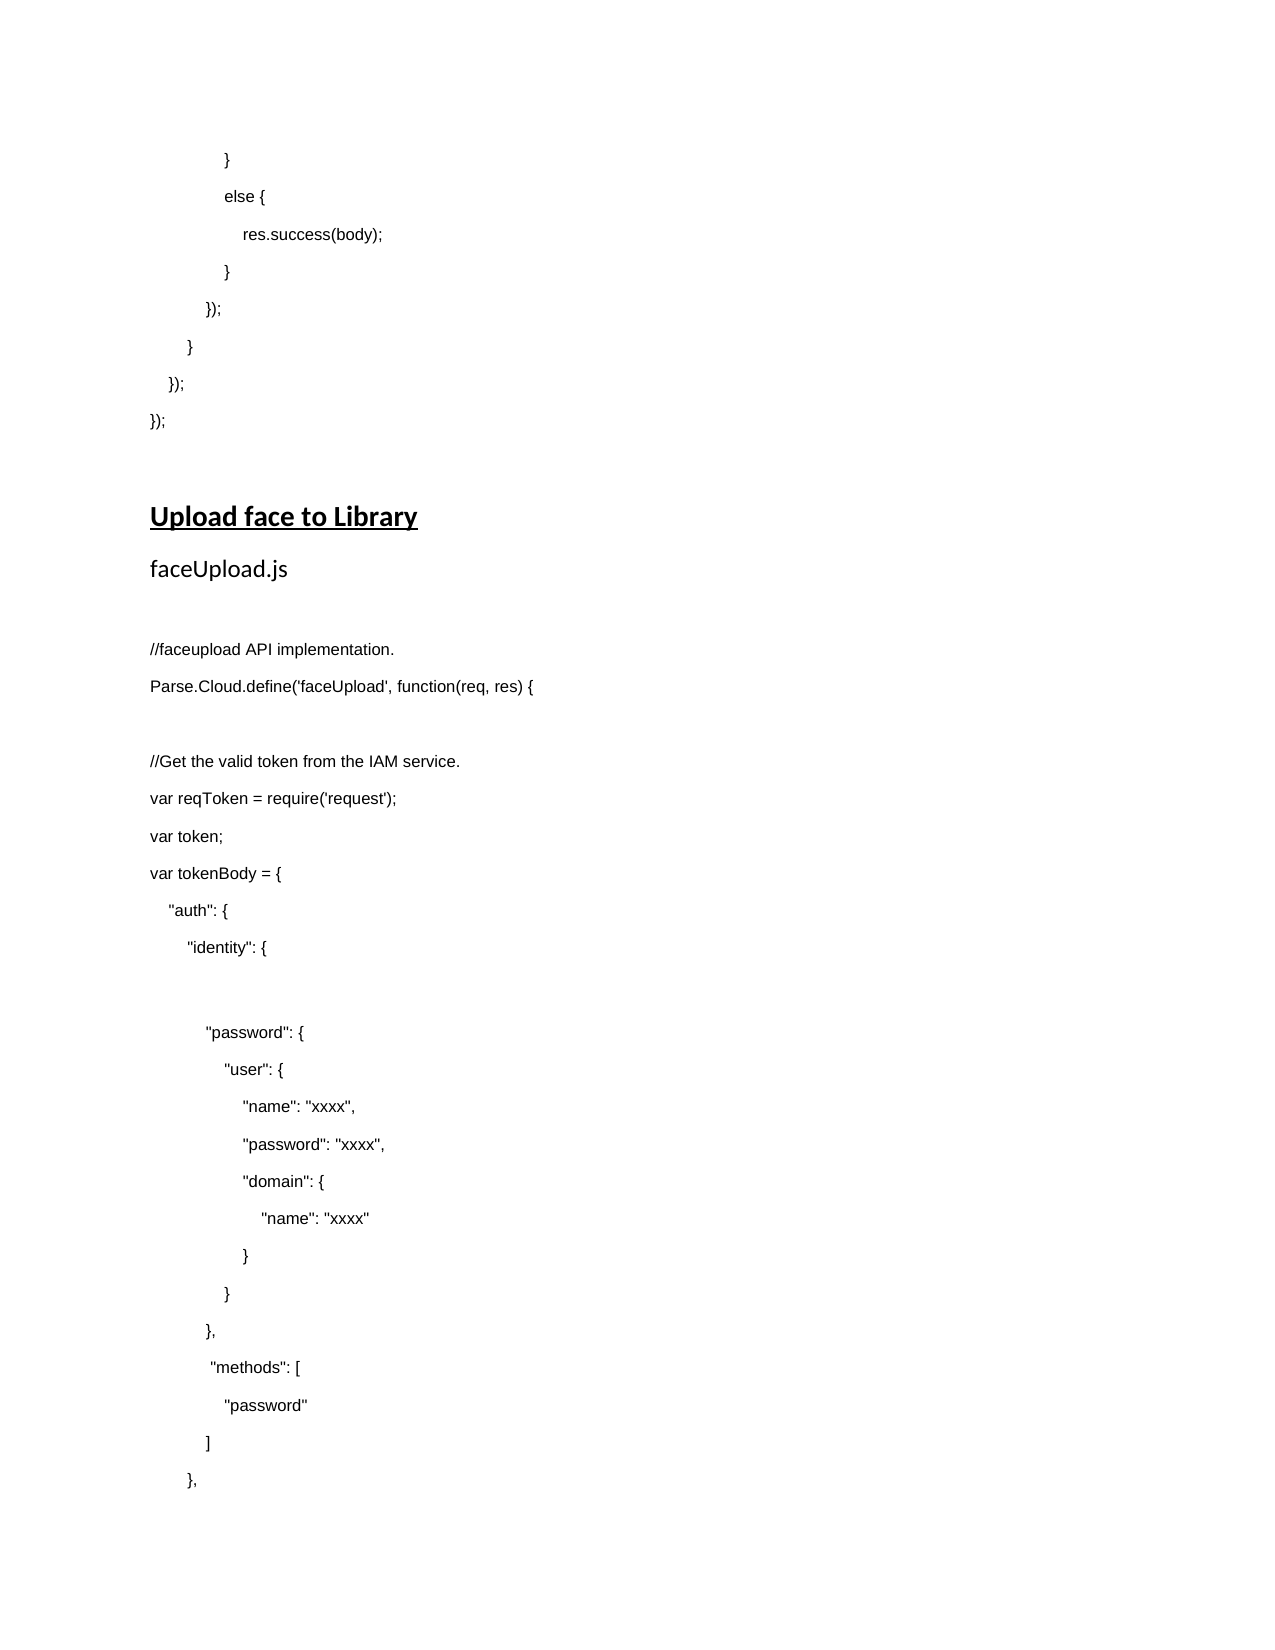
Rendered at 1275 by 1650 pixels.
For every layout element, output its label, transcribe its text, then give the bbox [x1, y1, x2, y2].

text } [150, 336, 1125, 356]
text } [150, 150, 1125, 169]
text "domain": { [150, 1172, 1125, 1191]
text "password": { [150, 1022, 1125, 1042]
text "methods": [ [150, 1358, 1125, 1377]
text }, [150, 1321, 1125, 1340]
text }); [150, 411, 1125, 430]
text //Get the valid token from the IAM service. [150, 752, 1125, 771]
text } [150, 1283, 1125, 1303]
text faceUpload.js [150, 553, 1125, 583]
text "name": "xxxx" [150, 1209, 1125, 1228]
text else { [150, 187, 1125, 206]
text "identity": { [150, 938, 1125, 957]
text "password" [150, 1395, 1125, 1414]
text } [150, 262, 1125, 281]
text var reqToken = require('request'); [150, 789, 1125, 808]
text Upload face to Library [150, 498, 1125, 533]
text } [150, 1246, 1125, 1265]
text res.success(body); [150, 224, 1125, 244]
text //faceupload API implementation. [150, 640, 1125, 659]
text "auth": { [150, 901, 1125, 920]
text }, [150, 1470, 1125, 1489]
text "password": "xxxx", [150, 1134, 1125, 1153]
text "user": { [150, 1060, 1125, 1079]
text Parse.Cloud.define('faceUpload', function(req, res) { [150, 677, 1125, 696]
text }); [150, 299, 1125, 318]
text var tokenBody = { [150, 864, 1125, 883]
text var token; [150, 826, 1125, 846]
text ] [150, 1433, 1125, 1452]
text "name": "xxxx", [150, 1097, 1125, 1116]
text }); [150, 374, 1125, 393]
